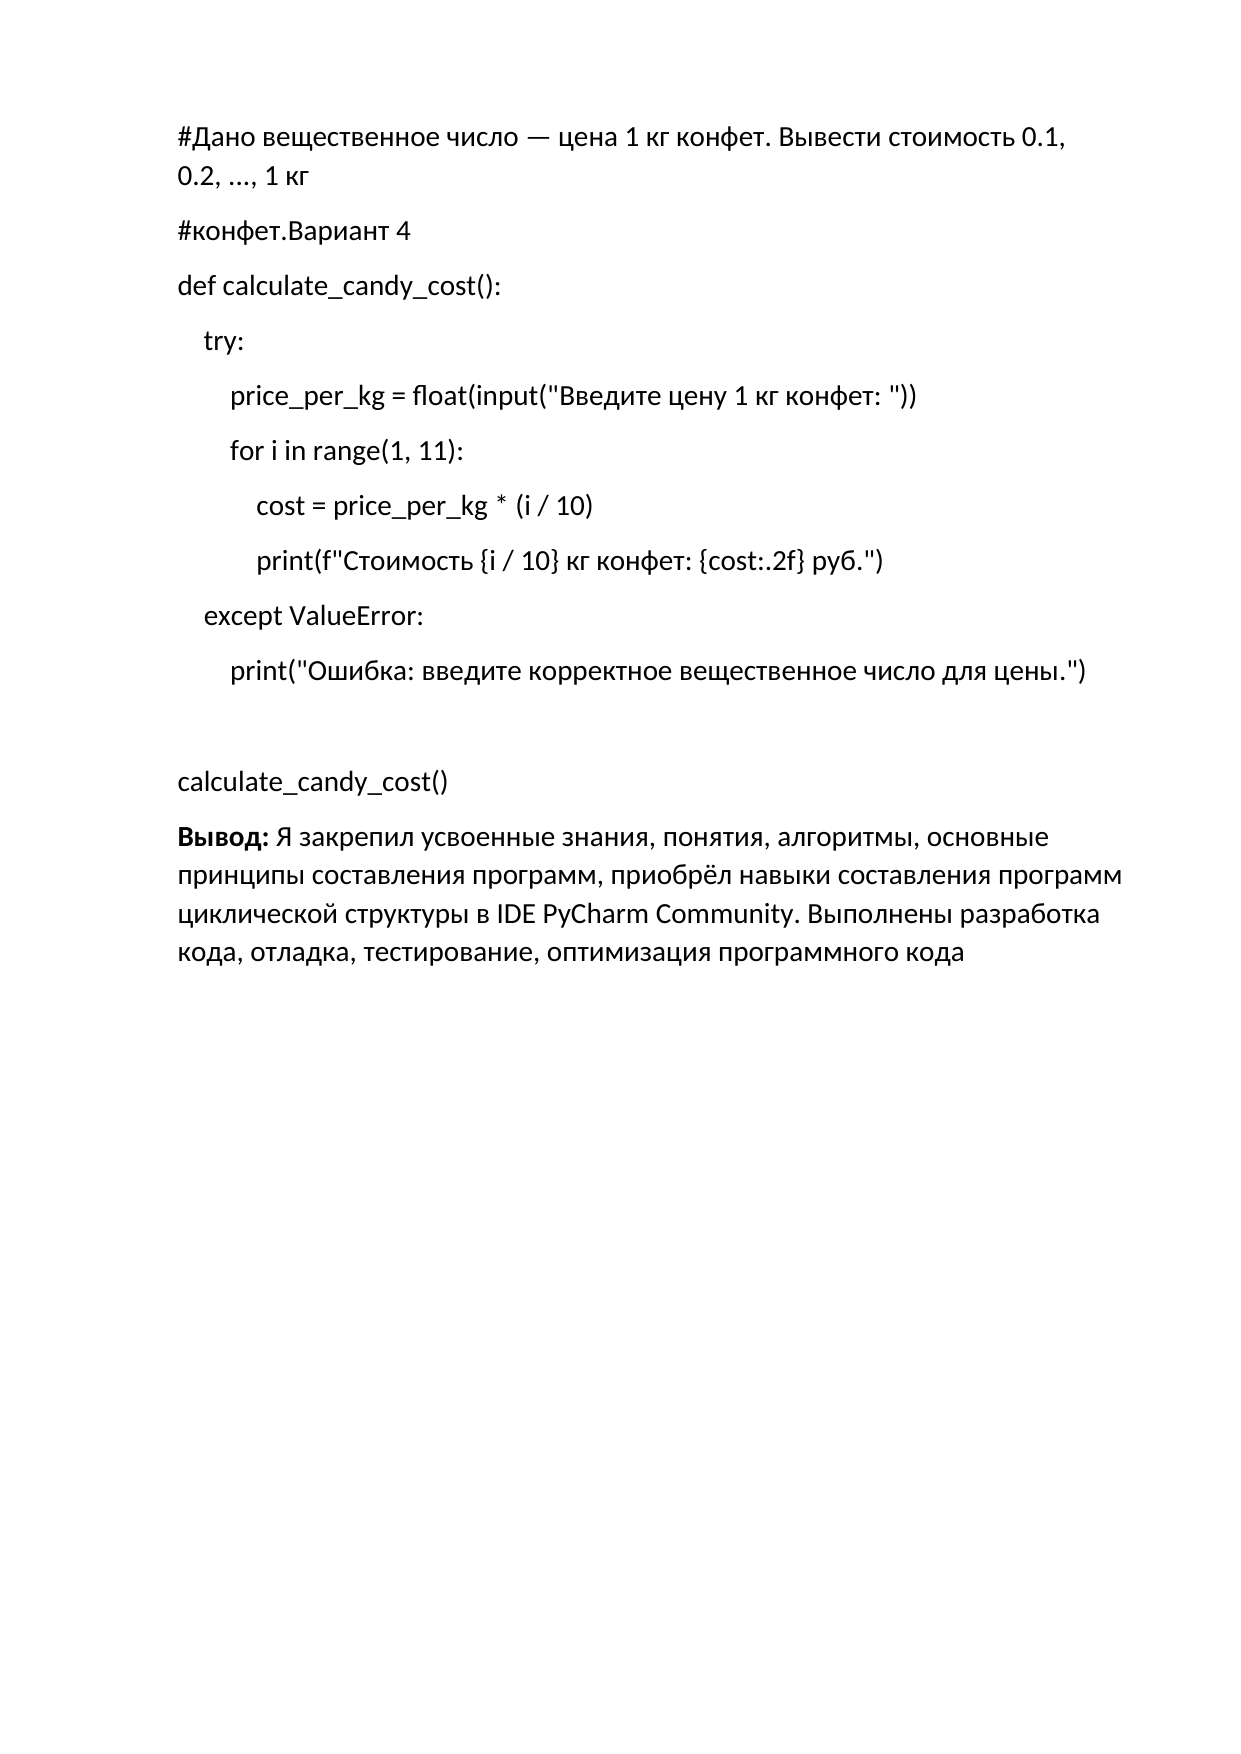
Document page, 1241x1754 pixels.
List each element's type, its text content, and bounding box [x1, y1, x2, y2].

text calculate_candy_cost() [177, 763, 1152, 798]
text #Дано вещественное число — цена 1 кг конфет. Вывести стоимость 0.1, 0.2, ..., 1 кг [177, 118, 1152, 192]
text Вывод: Я закрепил усвоенные знания, понятия, алгоритмы, основные принципы составления программ, приобрёл навыки составления программ циклической структуры в IDE PyCharm Community. Выполнены разработка кода, отладка, тестирование, оптимизация программного кода [177, 818, 1152, 969]
text for i in range(1, 11): [177, 432, 1152, 468]
text cost = price_per_kg * (i / 10) [177, 487, 1152, 523]
text def calculate_candy_cost(): [177, 267, 1152, 302]
text #конфет.Вариант 4 [177, 212, 1152, 247]
text try: [177, 322, 1152, 357]
text print(f"Стоимость {i / 10} кг конфет: {cost:.2f} руб.") [177, 542, 1152, 578]
text print("Ошибка: введите корректное вещественное число для цены.") [177, 652, 1152, 688]
text price_per_kg = float(input("Введите цену 1 кг конфет: ")) [177, 377, 1152, 413]
text except ValueError: [177, 597, 1152, 633]
